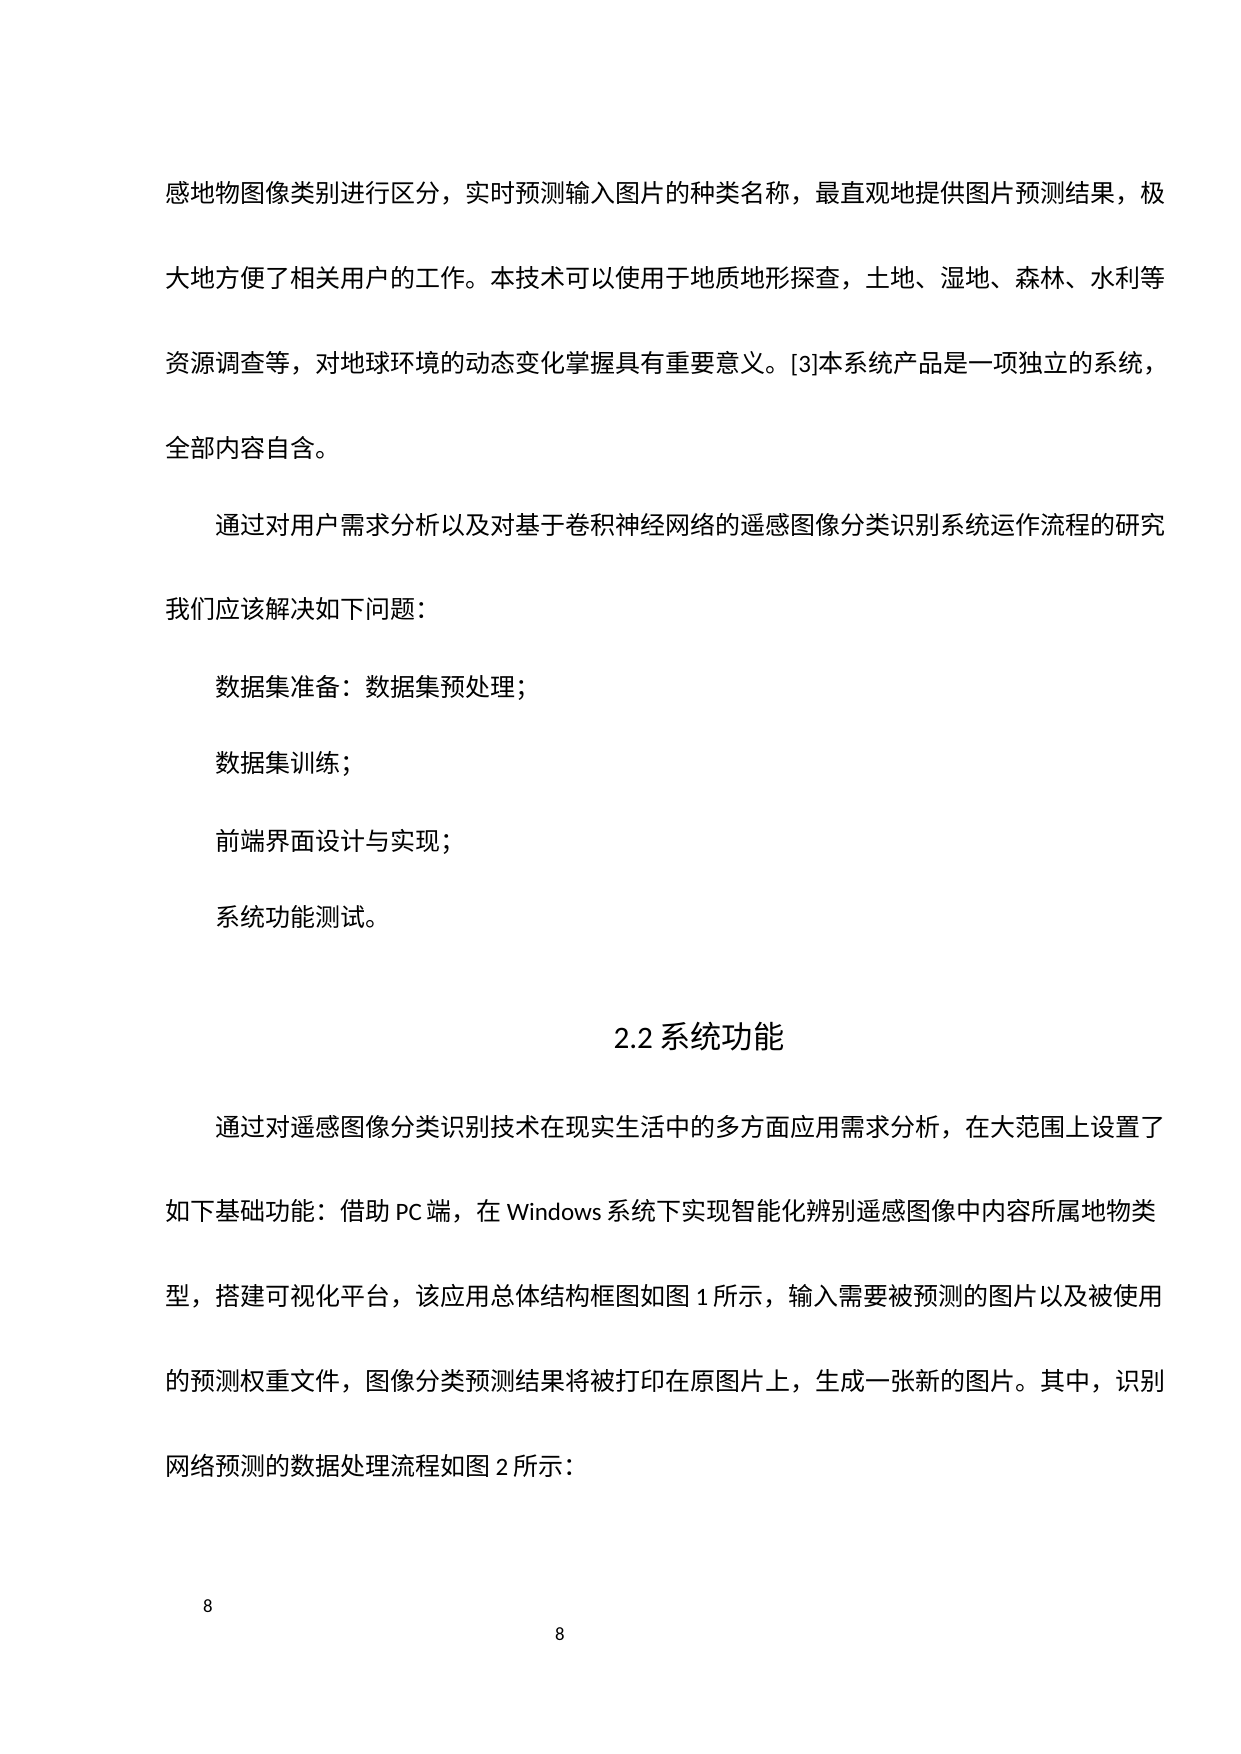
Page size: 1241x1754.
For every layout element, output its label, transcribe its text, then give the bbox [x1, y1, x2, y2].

text 通过对遥感图像分类识别技术在现实生活中的多方面应用需求分析，在大范围上设置了如下基础功能：借助PC端，在Windows系统下实现智能化辨别遥感图像中内容所属地物类型，搭建可视化平台，该应用总体结构框图如图1所示，输入需要被预测的图片以及被使用的预测权重文件，图像分类预测结果将被打印在原图片上，生成一张新的图片。其中，识别网络预测的数据处理流程如图2所示： [165, 1091, 1169, 1499]
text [165, 158, 1169, 480]
text 数据集准备：数据集预处理； [165, 651, 1169, 719]
text 通过对用户需求分析以及对基于卷积神经网络的遥感图像分类识别系统运作流程的研究我们应该解决如下问题： [165, 489, 1169, 642]
text 数据集训练； [165, 728, 1169, 796]
text 2.2系统功能 [165, 1001, 1169, 1068]
text 前端界面设计与实现； [165, 805, 1169, 873]
text 系统功能测试。 [165, 882, 1169, 950]
